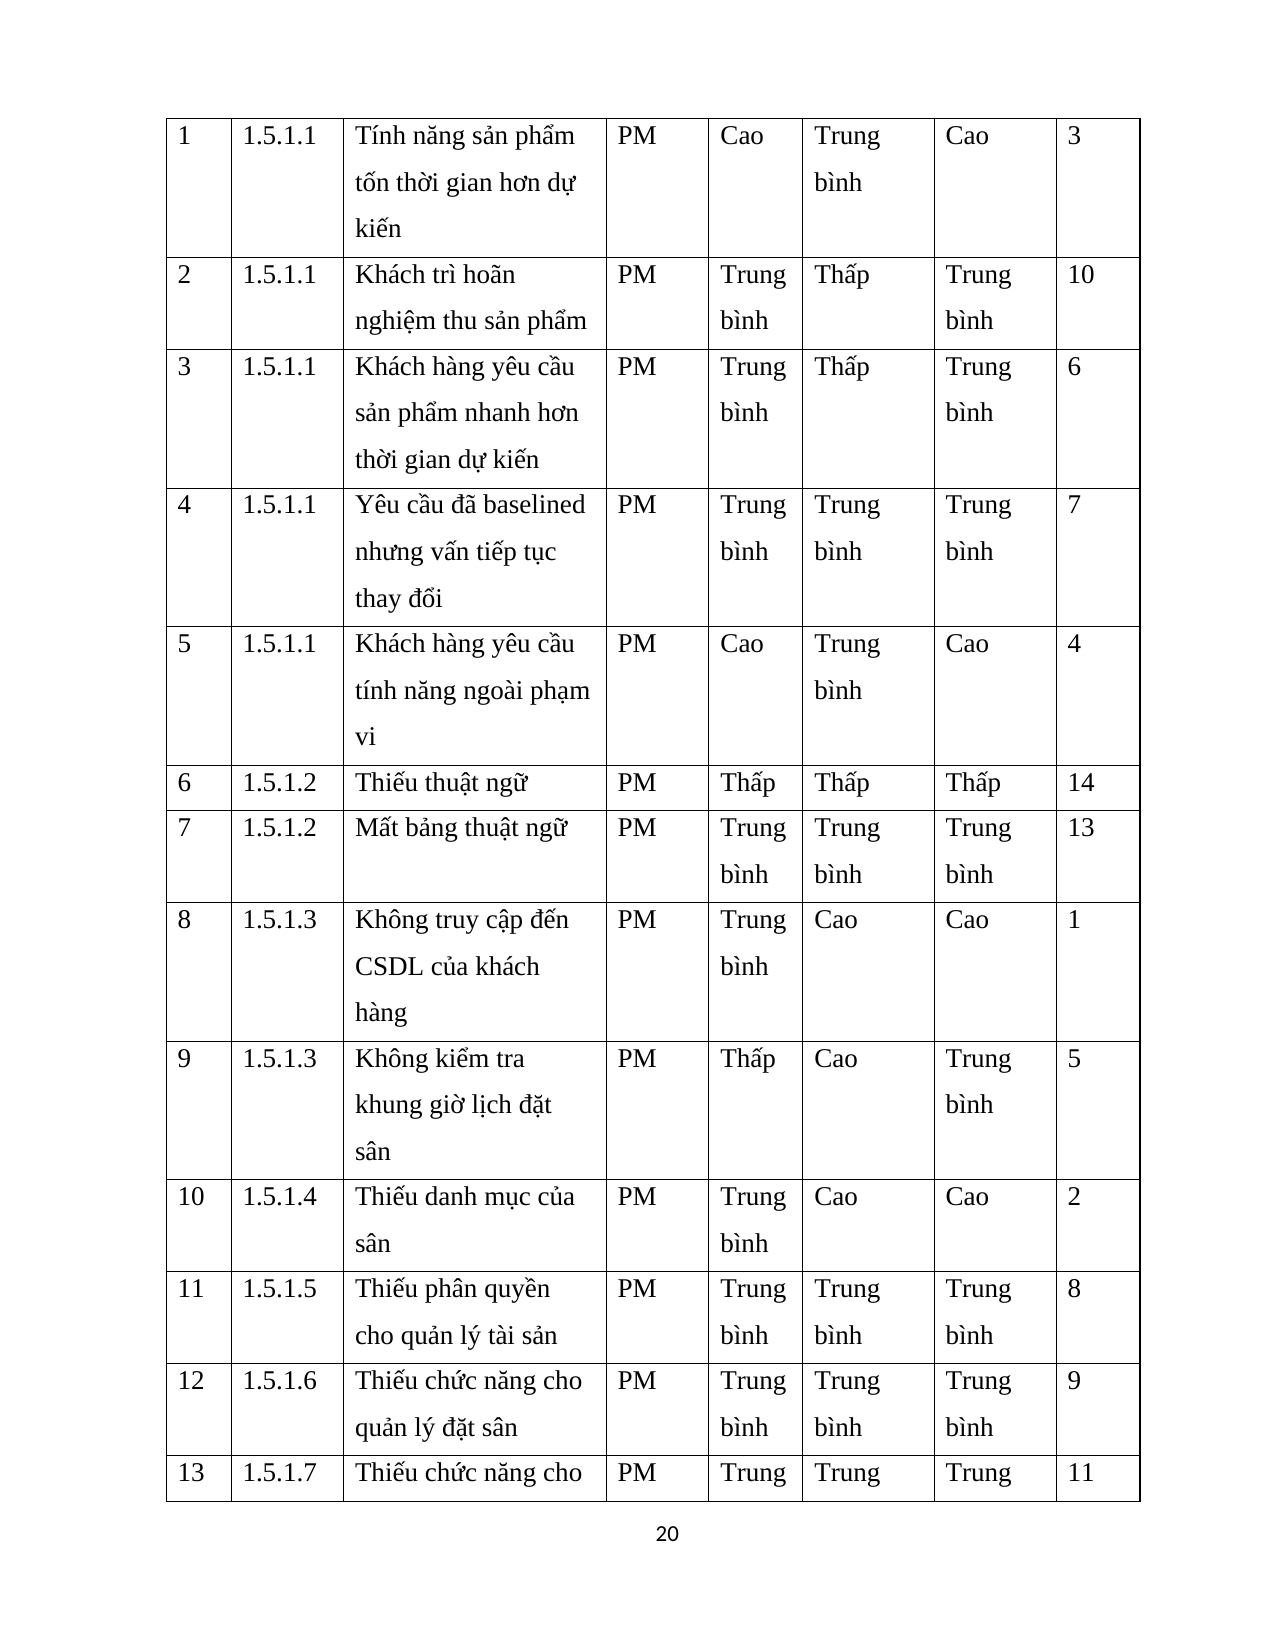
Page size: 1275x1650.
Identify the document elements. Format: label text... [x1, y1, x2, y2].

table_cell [344, 1456, 606, 1501]
table_cell Trung bình [935, 489, 1056, 626]
table_cell 1.5.1.5 [232, 1272, 343, 1363]
table_cell Thiếu phân quyền cho quản lý tài sản [344, 1272, 606, 1363]
table_cell 1.5.1.1 [232, 627, 343, 765]
table_cell Yêu cầu đã baselined nhưng vấn tiếp tục thay đổi [344, 489, 606, 626]
table_cell Trung bình [709, 258, 802, 349]
table_cell 8 [1057, 1272, 1139, 1363]
table_cell Trung bình [709, 489, 802, 626]
table_cell 1.5.1.1 [232, 119, 343, 257]
table_cell PM [607, 489, 708, 626]
table_cell Thiếu danh mục của sân [344, 1180, 606, 1271]
table_cell 2 [167, 258, 231, 349]
table_cell PM [607, 811, 708, 902]
table_cell 13 [1057, 811, 1139, 902]
table_cell Trung bình [803, 1364, 934, 1455]
table_cell Tính năng sản phẩm tốn thời gian hơn dự kiến [344, 119, 606, 257]
table_cell Không truy cập đến CSDL của khách hàng [344, 903, 606, 1041]
table_cell Thiếu thuật ngữ [344, 766, 606, 810]
table_cell Thấp [803, 766, 934, 810]
table_cell Cao [935, 119, 1056, 257]
table_cell Trung bình [935, 350, 1056, 487]
table_cell Khách hàng yêu cầu sản phẩm nhanh hơn thời gian dự kiến [344, 350, 606, 487]
table_cell Trung bình [709, 1180, 802, 1271]
table_cell 1.5.1.4 [232, 1180, 343, 1271]
table_cell Thấp [935, 766, 1056, 810]
table_cell 6 [1057, 350, 1139, 487]
table_cell PM [607, 1180, 708, 1271]
table_cell 4 [1057, 627, 1139, 765]
table_cell PM [607, 1042, 708, 1179]
table_cell 10 [1057, 258, 1139, 349]
table_cell 7 [1057, 489, 1139, 626]
table_cell 9 [1057, 1364, 1139, 1455]
table_cell Khách hàng yêu cầu tính năng ngoài phạm vi [344, 627, 606, 765]
table_cell 1.5.1.7 [232, 1456, 343, 1501]
table_cell 1.5.1.1 [232, 350, 343, 487]
table_cell 13 [167, 1456, 231, 1501]
table_cell Không kiểm tra khung giờ lịch đặt sân [344, 1042, 606, 1179]
table_cell Cao [709, 119, 802, 257]
table_cell Cao [709, 627, 802, 765]
table_cell 1.5.1.6 [232, 1364, 343, 1455]
table_cell 1 [167, 119, 231, 257]
table_cell Trung bình [935, 811, 1056, 902]
table_cell Trung bình [803, 119, 934, 257]
table_cell Thấp [803, 350, 934, 487]
table_cell 11 [167, 1272, 231, 1363]
table_cell 1.5.1.2 [232, 766, 343, 810]
table_cell Khách trì hoãn nghiệm thu sản phẩm [344, 258, 606, 349]
table_cell 6 [167, 766, 231, 810]
table_cell 3 [167, 350, 231, 487]
table_cell Trung bình [709, 1456, 802, 1501]
table_cell 1.5.1.1 [232, 258, 343, 349]
table_cell Cao [935, 627, 1056, 765]
table_cell 9 [167, 1042, 231, 1179]
table_cell Thấp [709, 766, 802, 810]
table_cell PM [607, 1272, 708, 1363]
table_cell 8 [167, 903, 231, 1041]
table_cell Thấp [803, 258, 934, 349]
table_cell Trung bình [935, 1272, 1056, 1363]
table_cell PM [607, 119, 708, 257]
table_cell Trung bình [803, 627, 934, 765]
table_cell Trung bình [935, 258, 1056, 349]
table_cell 12 [167, 1364, 231, 1455]
table_cell Trung bình [709, 811, 802, 902]
table_cell Trung bình [935, 1456, 1056, 1501]
table_cell 10 [167, 1180, 231, 1271]
table_cell PM [607, 258, 708, 349]
table_cell 4 [167, 489, 231, 626]
table_cell 1.5.1.1 [232, 489, 343, 626]
table_cell Thấp [709, 1042, 802, 1179]
table_cell Trung bình [709, 1272, 802, 1363]
table_cell 1.5.1.2 [232, 811, 343, 902]
table_cell PM [607, 903, 708, 1041]
table_cell Mất bảng thuật ngữ [344, 811, 606, 902]
table_cell Cao [803, 1042, 934, 1179]
table_cell Trung bình [709, 903, 802, 1041]
table_cell 3 [1057, 119, 1139, 257]
table_cell 5 [1057, 1042, 1139, 1179]
table_cell Trung bình [803, 489, 934, 626]
table_cell 11 [1057, 1456, 1139, 1501]
table_cell Trung bình [803, 1456, 934, 1501]
table_cell PM [607, 1456, 708, 1501]
table_cell Trung bình [935, 1364, 1056, 1455]
table_cell 1.5.1.3 [232, 1042, 343, 1179]
table_cell 1.5.1.3 [232, 903, 343, 1041]
table_cell Cao [803, 1180, 934, 1271]
table_cell PM [607, 1364, 708, 1455]
table_cell Cao [803, 903, 934, 1041]
table_cell Trung bình [709, 350, 802, 487]
table_cell Trung bình [803, 1272, 934, 1363]
table_cell Cao [935, 903, 1056, 1041]
table_cell Trung bình [935, 1042, 1056, 1179]
table_cell PM [607, 766, 708, 810]
table_cell Thiếu chức năng cho quản lý đặt sân [344, 1364, 606, 1455]
table_cell 1 [1057, 903, 1139, 1041]
table_cell Cao [935, 1180, 1056, 1271]
table_cell 14 [1057, 766, 1139, 810]
table_cell 5 [167, 627, 231, 765]
table_cell Trung bình [803, 811, 934, 902]
table_cell PM [607, 627, 708, 765]
table_cell 2 [1057, 1180, 1139, 1271]
table_cell Trung bình [709, 1364, 802, 1455]
table_cell 7 [167, 811, 231, 902]
table_cell PM [607, 350, 708, 487]
